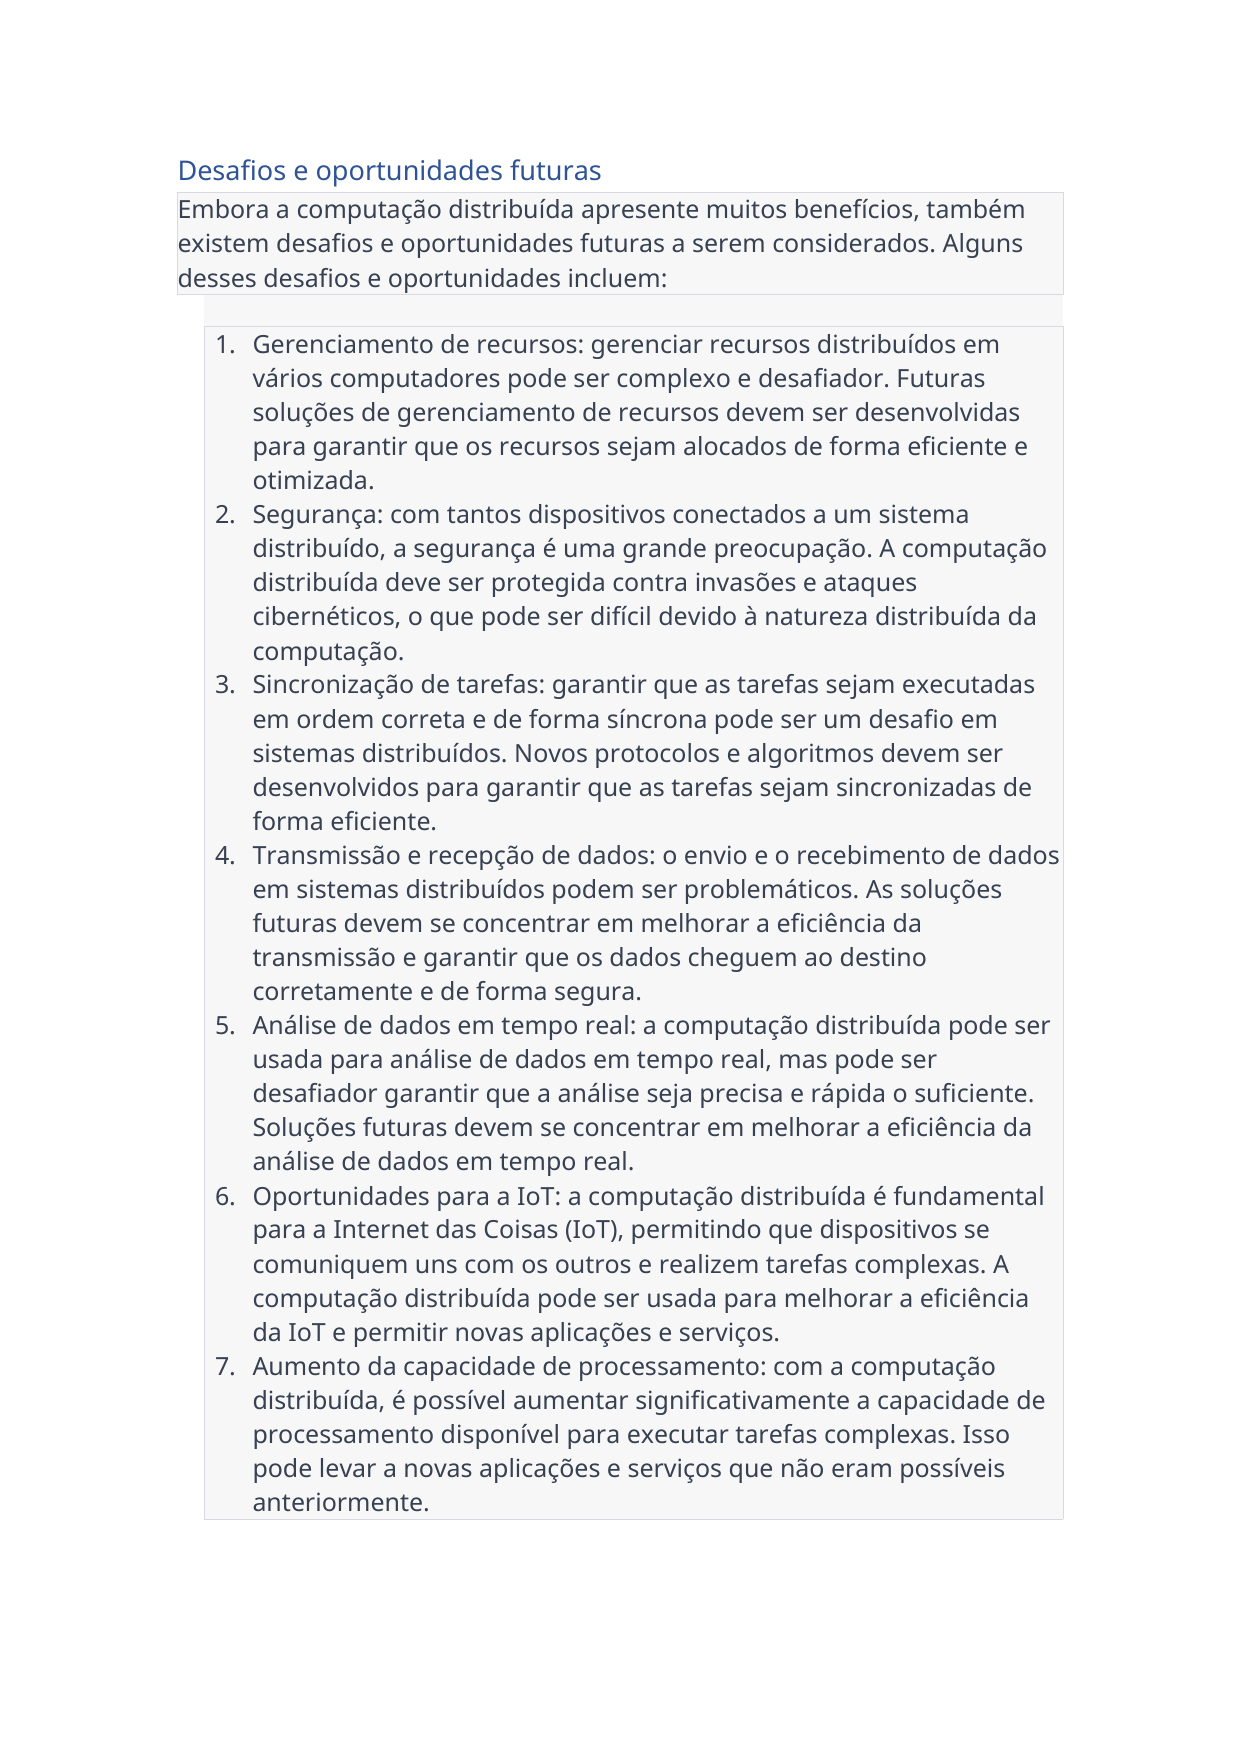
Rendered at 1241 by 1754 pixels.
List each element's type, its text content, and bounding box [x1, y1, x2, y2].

list Análise de dados em tempo real: a computação distribuída pode ser usada para análise de dados em tempo real, mas pode ser desafiador garantir que a análise seja precisa e rápida o suficiente. Soluções futuras devem se concentrar em melhorar a eficiência da análise de dados em tempo real. [205, 1007, 1063, 1178]
list Transmissão e recepção de dados: o envio e o recebimento de dados em sistemas distribuídos podem ser problemáticos. As soluções futuras devem se concentrar em melhorar a eficiência da transmissão e garantir que os dados cheguem ao destino corretamente e de forma segura. [205, 837, 1063, 1007]
text Embora a computação distribuída apresente muitos benefícios, também existem desafios e oportunidades futuras a serem considerados. Alguns desses desafios e oportunidades incluem: [178, 193, 1063, 294]
list Aumento da capacidade de processamento: com a computação distribuída, é possível aumentar significativamente a capacidade de processamento disponível para executar tarefas complexas. Isso pode levar a novas aplicações e serviços que não eram possíveis anteriormente. [205, 1348, 1063, 1519]
list Oportunidades para a IoT: a computação distribuída é fundamental para a Internet das Coisas (IoT), permitindo que dispositivos se comuniquem uns com os outros e realizem tarefas complexas. A computação distribuída pode ser usada para melhorar a eficiência da IoT e permitir novas aplicações e serviços. [205, 1178, 1063, 1348]
list Segurança: com tantos dispositivos conectados a um sistema distribuído, a segurança é uma grande preocupação. A computação distribuída deve ser protegida contra invasões e ataques cibernéticos, o que pode ser difícil devido à natureza distribuída da computação. [205, 496, 1063, 667]
list Sincronização de tarefas: garantir que as tarefas sejam executadas em ordem correta e de forma síncrona pode ser um desafio em sistemas distribuídos. Novos protocolos e algoritmos devem ser desenvolvidos para garantir que as tarefas sejam sincronizadas de forma eficiente. [205, 667, 1063, 837]
list Gerenciamento de recursos: gerenciar recursos distribuídos em vários computadores pode ser complexo e desafiador. Futuras soluções de gerenciamento de recursos devem ser desenvolvidas para garantir que os recursos sejam alocados de forma eficiente e otimizada. [205, 327, 1063, 496]
subtitle Desafios e oportunidades futuras [177, 152, 1063, 189]
